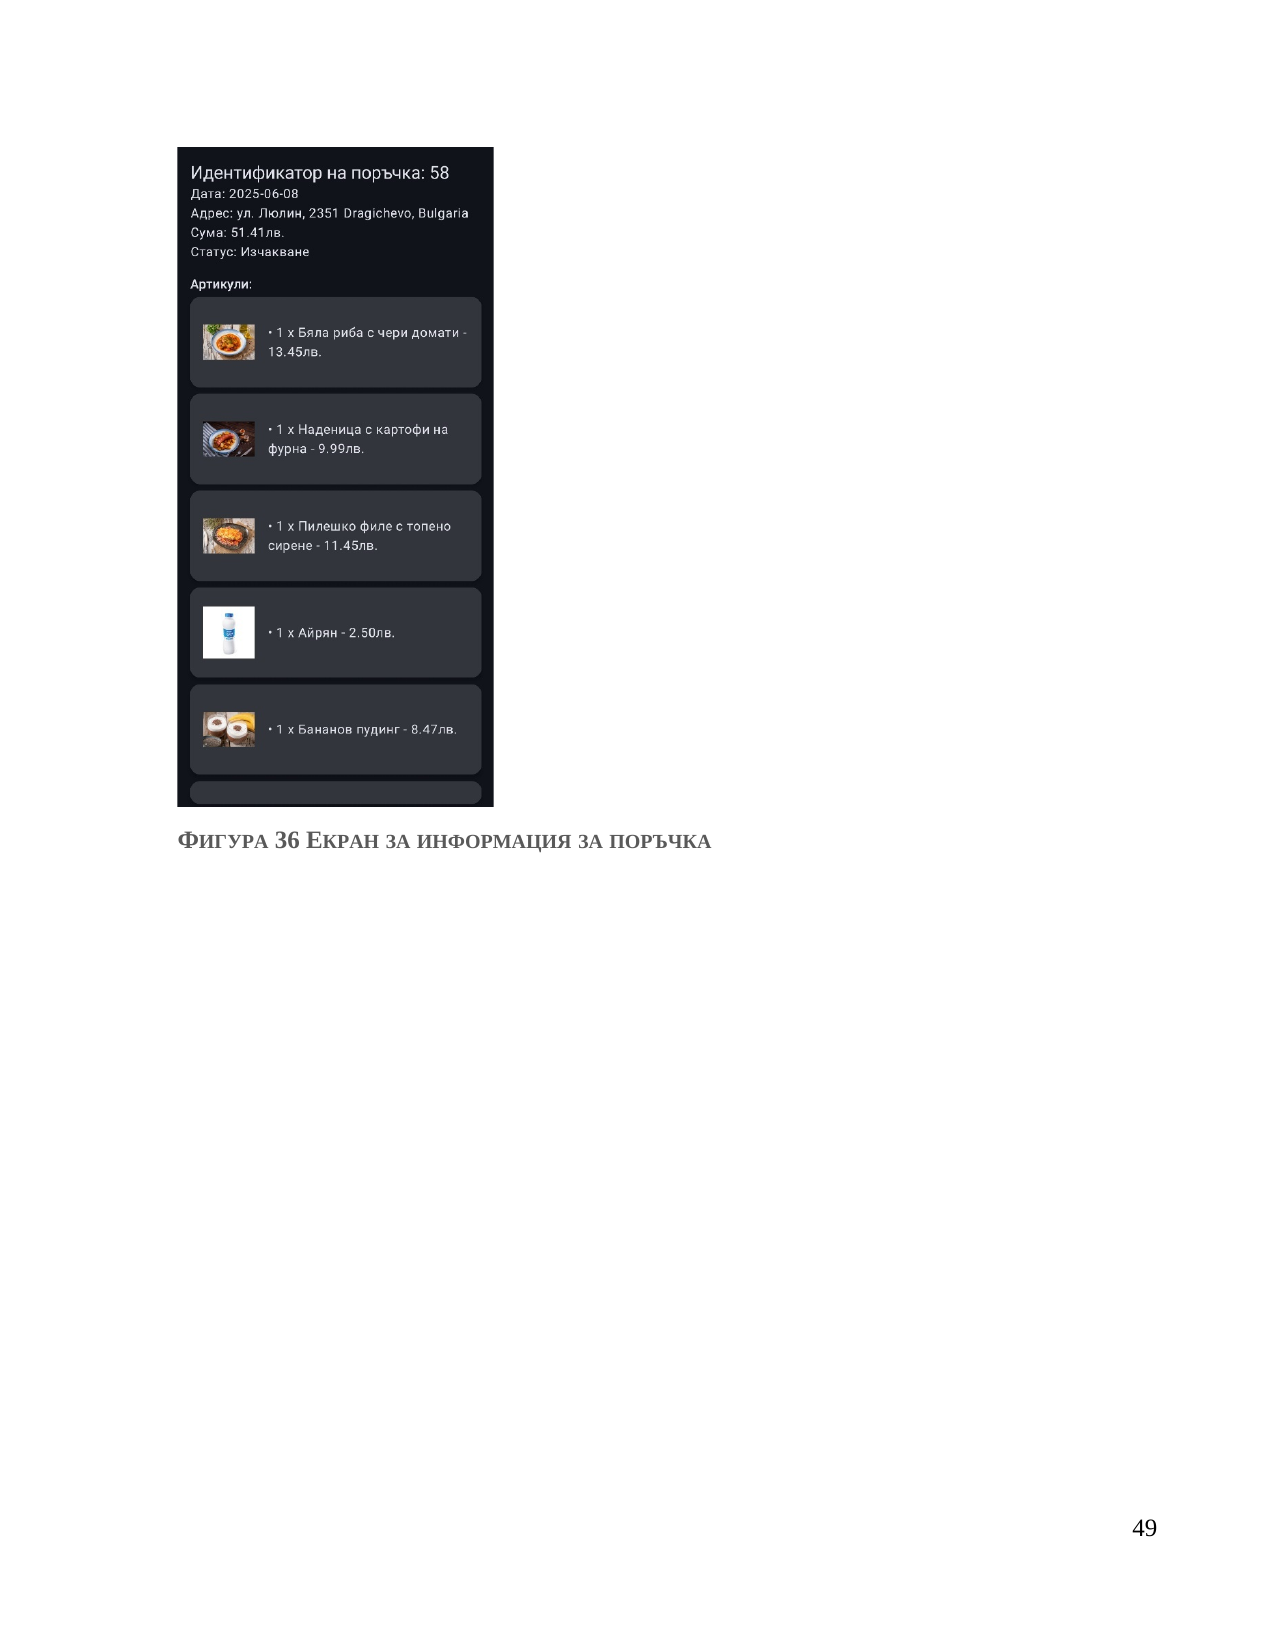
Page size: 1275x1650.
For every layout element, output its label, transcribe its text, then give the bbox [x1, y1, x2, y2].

picture [177, 147, 494, 807]
text Фигура 36 Екран за информация за поръчка [177, 825, 1157, 854]
